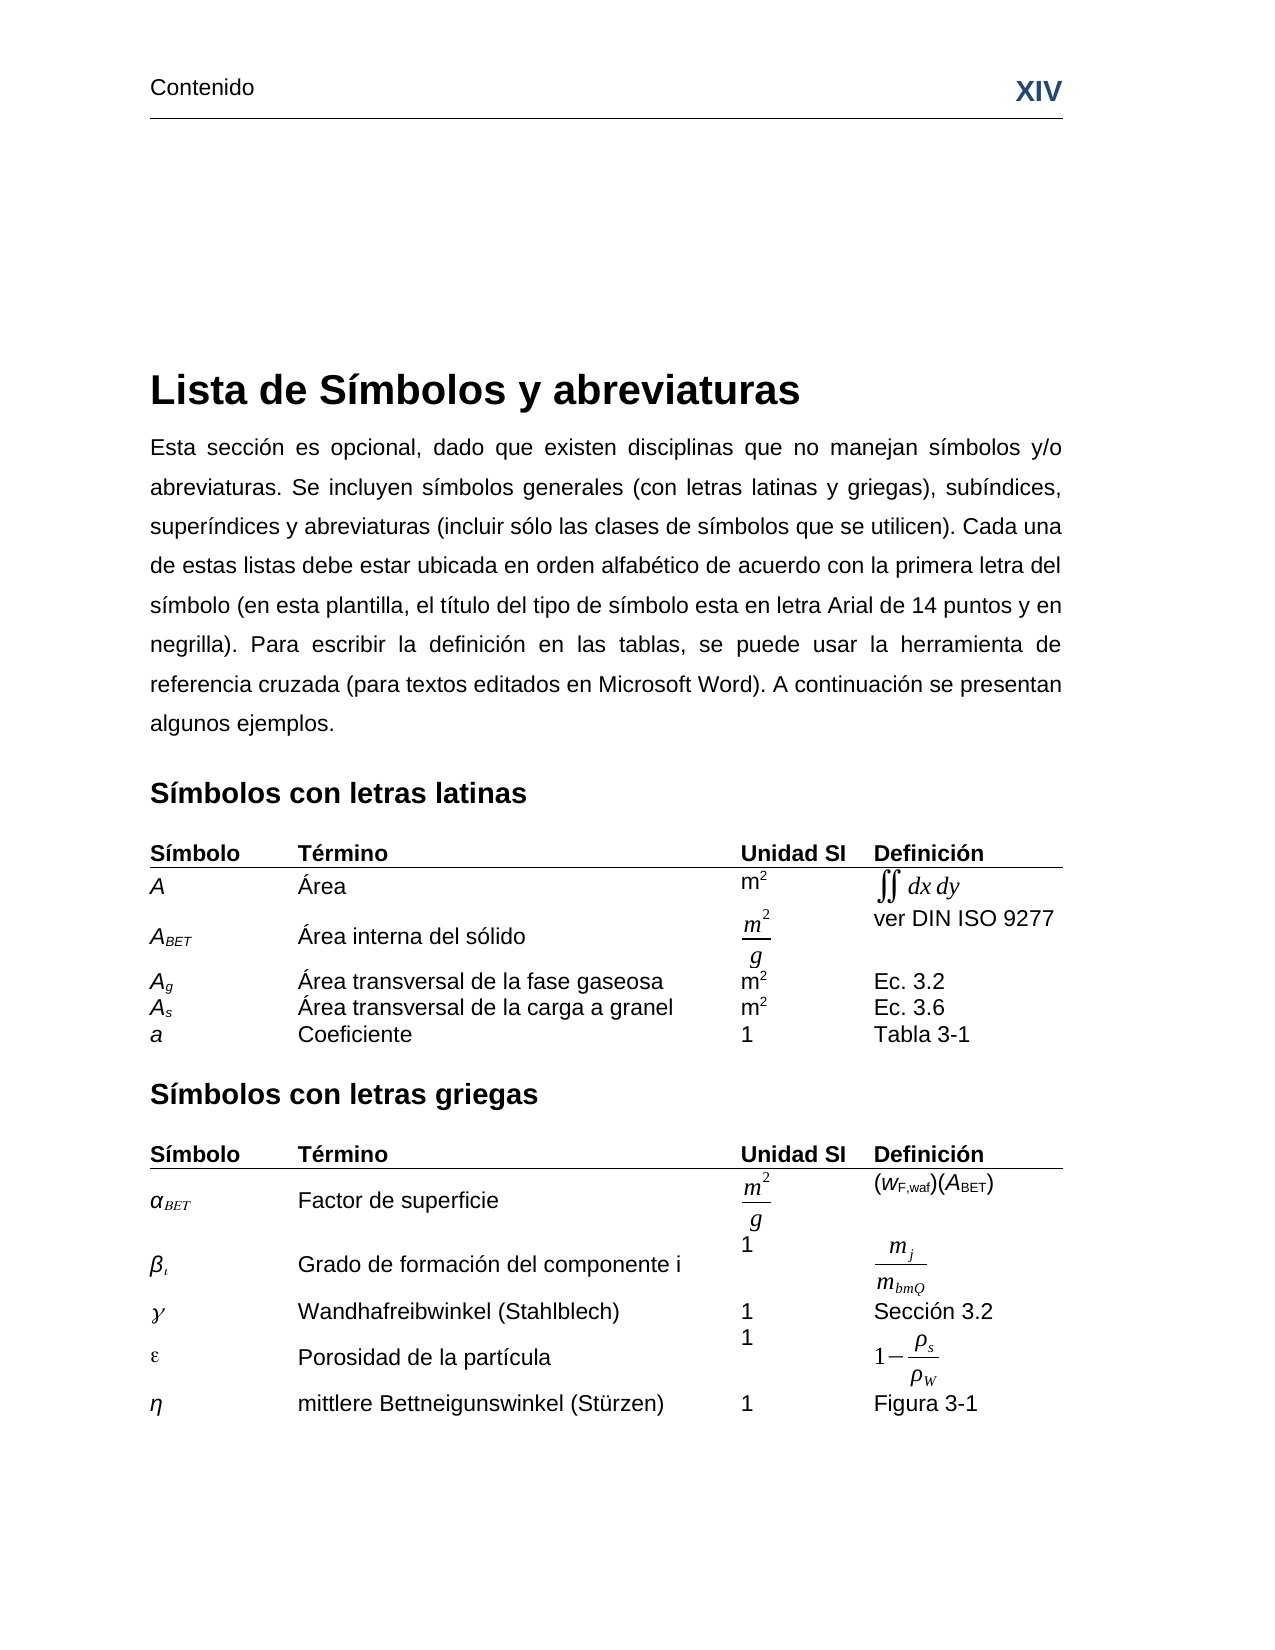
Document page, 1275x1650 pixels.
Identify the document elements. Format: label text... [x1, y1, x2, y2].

table_cell 1 [741, 1021, 873, 1047]
table_cell a [150, 1021, 298, 1047]
table_header Término [298, 1141, 741, 1168]
table_cell As [150, 994, 298, 1021]
table_cell (wF,waf)(ABET) [874, 1169, 1062, 1231]
table_cell 1 [741, 1324, 873, 1390]
table_cell Figura 3-1 [874, 1390, 1062, 1417]
table_cell [874, 1231, 1062, 1298]
table_cell 1 [741, 1231, 873, 1298]
table_cell β [150, 1231, 298, 1298]
table_cell ver DIN ISO 9277 [874, 905, 1062, 968]
table_cell m2 [741, 994, 873, 1021]
table_cell Área [298, 868, 741, 905]
table_cell Ec. 3.2 [874, 968, 1062, 994]
table_cell 1 [741, 1298, 873, 1324]
table_cell Wandhafreibwinkel (Stahlblech) [298, 1298, 741, 1324]
list Esta sección es opcional, dado que existen disciplinas que no manejan símbolos y/o abreviaturas. Se incluyen símbolos generales (con letras latinas y griegas), subíndices, superíndices y abreviaturas (incluir sólo las clases de símbolos que se utilicen). Cada una de estas listas debe estar ubicada en orden alfabético de acuerdo con la primera letra del símbolo (en esta plantilla, el título del tipo de símbolo esta en letra Arial de 14 puntos y en negrilla). Para escribir la definición en las tablas, se puede usar la herramienta de referencia cruzada (para textos editados en Microsoft Word). A continuación se presentan algunos ejemplos. [150, 434, 1062, 737]
table_header Símbolo [150, 1141, 298, 1168]
table_cell 1 [741, 1390, 873, 1417]
table_header Unidad SI [741, 1141, 873, 1168]
table_cell  [150, 1298, 298, 1324]
text Lista de Símbolos y abreviaturas [150, 365, 1062, 413]
table_cell Área interna del sólido [298, 905, 741, 968]
table_cell Área transversal de la fase gaseosa [298, 968, 741, 994]
table_cell Ag [150, 968, 298, 994]
table_cell η [150, 1390, 298, 1417]
table_cell mittlere Bettneigunswinkel (Stürzen) [298, 1390, 741, 1417]
text Símbolos con letras latinas [150, 776, 1062, 810]
table_cell Grado de formación del componente i [298, 1231, 741, 1298]
table_cell Sección 3.2 [874, 1298, 1062, 1324]
table_header Símbolo [150, 840, 298, 867]
table_header Definición [874, 840, 1062, 867]
table_cell ABET [150, 905, 298, 968]
table_cell Área transversal de la carga a granel [298, 994, 741, 1021]
table_cell Ec. 3.6 [874, 994, 1062, 1021]
table_cell  [150, 1324, 298, 1390]
table_cell A [150, 868, 298, 905]
text Símbolos con letras griegas [150, 1077, 1062, 1111]
table_cell [741, 1169, 873, 1231]
table_cell m2 [741, 868, 873, 905]
table_cell Porosidad de la partícula [298, 1324, 741, 1390]
table_header Unidad SI [741, 840, 873, 867]
table_cell [874, 1324, 1062, 1390]
table_header Definición [874, 1141, 1062, 1168]
table_cell Tabla 3-1 [874, 1021, 1062, 1047]
table_cell [874, 868, 1062, 905]
table_cell α [150, 1169, 298, 1231]
table_header Término [298, 840, 741, 867]
table_cell Coeficiente [298, 1021, 741, 1047]
table_cell Factor de superficie [298, 1169, 741, 1231]
table_cell m2 [741, 968, 873, 994]
table_cell [741, 905, 873, 968]
